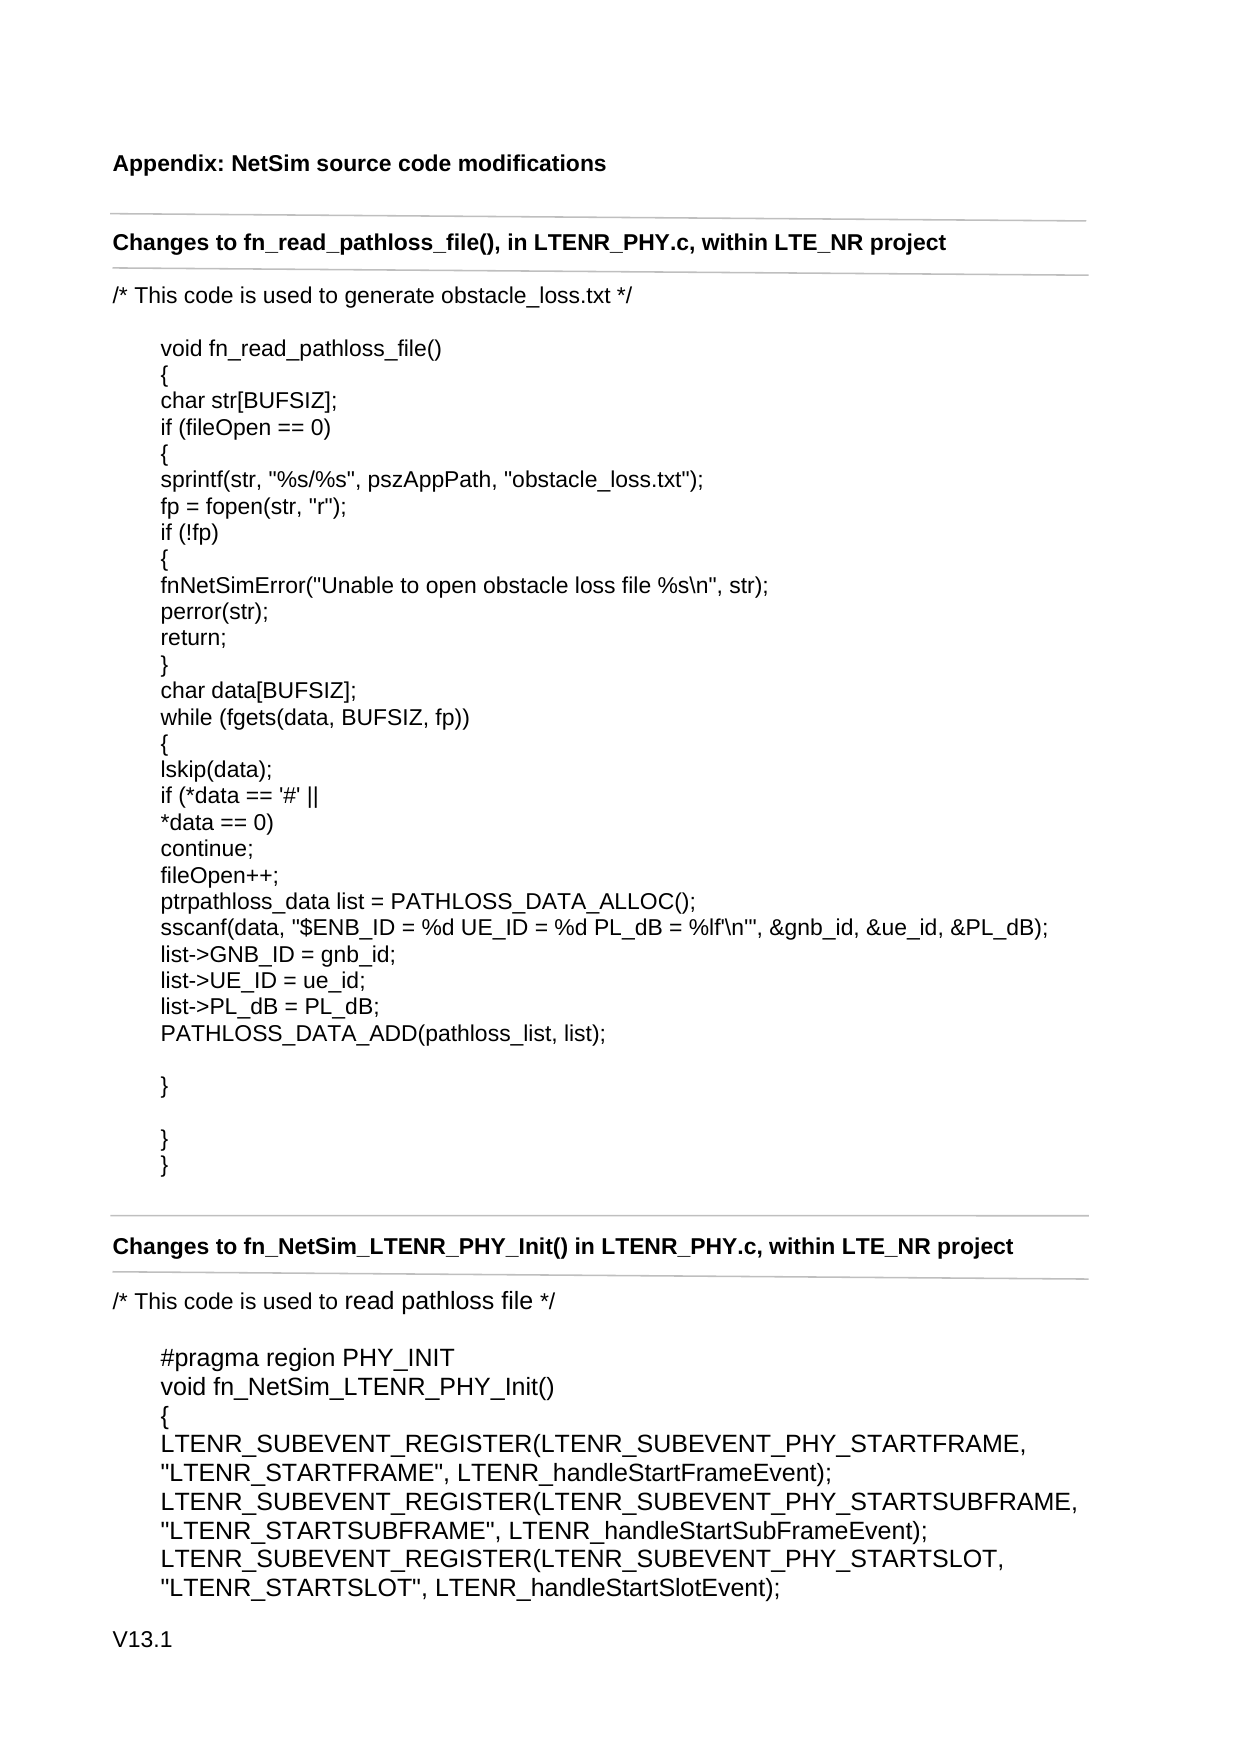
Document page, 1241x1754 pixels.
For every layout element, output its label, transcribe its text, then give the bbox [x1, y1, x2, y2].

text sscanf(data, "$ENB_ID = %d UE_ID = %d PL_dB = %lf'\n'", &gnb_id, &ue_id, &PL_dB); [160, 914, 1114, 941]
text continue; [160, 835, 1114, 862]
text list->PL_dB = PL_dB; [160, 993, 1114, 1020]
text perror(str); [160, 598, 1114, 624]
text fileOpen++; [160, 862, 1114, 888]
text void fn_NetSim_LTENR_PHY_Init() [160, 1372, 1114, 1401]
text LTENR_SUBEVENT_REGISTER(LTENR_SUBEVENT_PHY_STARTSUBFRAME, "LTENR_STARTSUBFRAME", LTENR_handleStartSubFrameEvent); [160, 1487, 1114, 1544]
text Changes to fn_read_pathloss_file(), in LTENR_PHY.c, within LTE_NR project [112, 229, 1131, 255]
text PATHLOSS_DATA_ADD(pathloss_list, list); [160, 1020, 1114, 1046]
text { [160, 440, 1114, 466]
text } [160, 1072, 1114, 1099]
text ptrpathloss_data list = PATHLOSS_DATA_ALLOC(); [160, 888, 1114, 914]
text { [160, 730, 1114, 756]
text return; [160, 624, 1114, 651]
text } [160, 1125, 1114, 1151]
text LTENR_SUBEVENT_REGISTER(LTENR_SUBEVENT_PHY_STARTSLOT, "LTENR_STARTSLOT", LTENR_handleStartSlotEvent); [160, 1544, 1114, 1602]
text #pragma region PHY_INIT [160, 1343, 1114, 1372]
text if (fileOpen == 0) [160, 413, 1114, 440]
text fp = fopen(str, "r"); [160, 493, 1114, 519]
text /* This code is used to read pathloss file */ [112, 1286, 1131, 1314]
text void fn_read_pathloss_file() [160, 334, 1114, 361]
text } [160, 651, 1114, 677]
text sprintf(str, "%s/%s", pszAppPath, "obstacle_loss.txt"); [160, 466, 1114, 493]
text fnNetSimError("Unable to open obstacle loss file %s\n", str); [160, 572, 1114, 598]
text } [160, 1151, 1114, 1178]
text Changes to fn_NetSim_LTENR_PHY_Init() in LTENR_PHY.c, within LTE_NR project [112, 1233, 1131, 1259]
text char str[BUFSIZ]; [160, 387, 1114, 413]
text if (!fp) [160, 519, 1114, 545]
text { [160, 545, 1114, 572]
text list->GNB_ID = gnb_id; [160, 941, 1114, 967]
text while (fgets(data, BUFSIZ, fp)) [160, 703, 1114, 730]
text char data[BUFSIZ]; [160, 677, 1114, 703]
text lskip(data); [160, 756, 1114, 782]
text /* This code is used to generate obstacle_loss.txt */ [112, 282, 1131, 308]
text { [160, 1401, 1114, 1429]
text list->UE_ID = ue_id; [160, 967, 1114, 993]
text if (*data == '#' || [160, 782, 1114, 809]
text LTENR_SUBEVENT_REGISTER(LTENR_SUBEVENT_PHY_STARTFRAME, "LTENR_STARTFRAME", LTENR_handleStartFrameEvent); [160, 1429, 1114, 1487]
text *data == 0) [160, 809, 1114, 835]
text { [160, 361, 1114, 387]
text Appendix: NetSim source code modifications [112, 150, 1131, 176]
